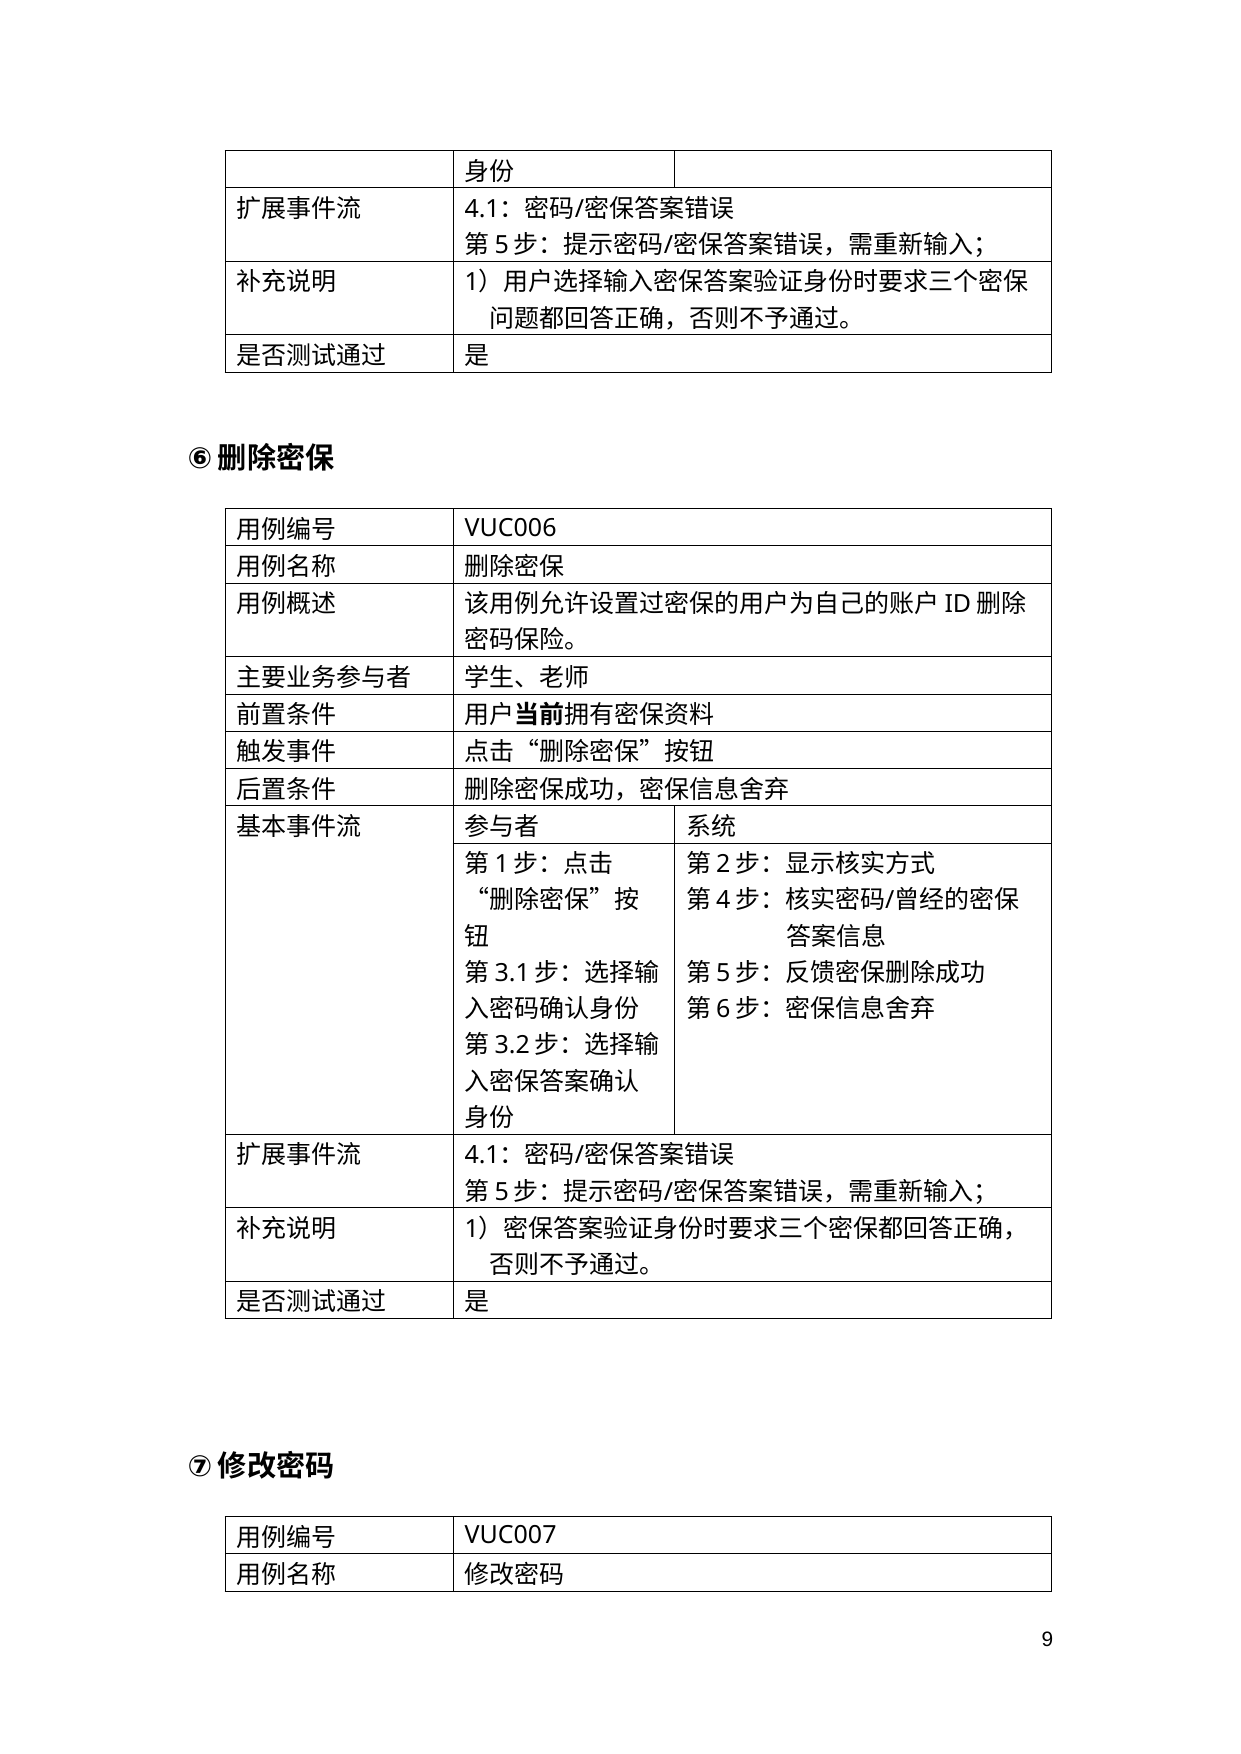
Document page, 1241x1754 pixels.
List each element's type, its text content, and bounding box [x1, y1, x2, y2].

table_cell 补充说明 [226, 262, 453, 334]
table_cell 用例名称 [226, 546, 453, 583]
list ⑦修改密码 [187, 1442, 1053, 1484]
table_cell 补充说明 [226, 1208, 453, 1281]
table_cell 基本事件流 [226, 806, 453, 1134]
table_cell 删除密保 [454, 546, 1051, 583]
table_cell 是 [454, 1282, 1051, 1318]
table_cell 系统 [675, 806, 1051, 843]
table_header 用例编号 [226, 509, 453, 545]
table_cell 是否测试通过 [226, 1282, 453, 1318]
table_cell 是否测试通过 [226, 335, 453, 372]
table_cell 第2步：显示核实方式 第4步：核实密码/曾经的密保答案信息 第5步：反馈密保删除成功 第6步：密保信息舍弃 [675, 844, 1051, 1134]
table_cell 1）用户选择输入密保答案验证身份时要求三个密保问题都回答正确，否则不予通过。 [454, 262, 1051, 334]
table_cell 该用例允许设置过密保的用户为自己的账户ID删除密码保险。 [454, 584, 1051, 656]
table_cell 主要业务参与者 [226, 657, 453, 693]
table_cell 1）密保答案验证身份时要求三个密保都回答正确，否则不予通过。 [454, 1208, 1051, 1281]
table_cell 前置条件 [226, 695, 453, 731]
table_cell 参与者 [454, 806, 674, 843]
list ⑥删除密保 [187, 434, 1053, 477]
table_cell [675, 151, 1051, 187]
table_cell 扩展事件流 [226, 1135, 453, 1207]
table_cell 修改密码 [454, 1554, 1051, 1591]
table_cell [454, 151, 674, 187]
table_cell 第1步：点击“删除密保”按钮 第3.1步：选择输入密码确认身份 第3.2步：选择输入密保答案确认身份 [454, 844, 674, 1134]
table_cell 用例概述 [226, 584, 453, 656]
table_header VUC006 [454, 509, 1051, 545]
table_cell 用例名称 [226, 1554, 453, 1591]
table_cell 点击“删除密保”按钮 [454, 732, 1051, 768]
table_cell 是 [454, 335, 1051, 372]
table_cell 触发事件 [226, 732, 453, 768]
table_header 用例编号 [226, 1517, 453, 1553]
table_cell 4.1：密码/密保答案错误 第5步：提示密码/密保答案错误，需重新输入； [454, 1135, 1051, 1207]
table_cell 扩展事件流 [226, 188, 453, 261]
table_cell 后置条件 [226, 769, 453, 805]
table_cell 用户当前拥有密保资料 [454, 695, 1051, 731]
table_header VUC007 [454, 1517, 1051, 1553]
table_cell 学生、老师 [454, 657, 1051, 693]
table_cell 4.1：密码/密保答案错误 第5步：提示密码/密保答案错误，需重新输入； [454, 188, 1051, 261]
table_cell 删除密保成功，密保信息舍弃 [454, 769, 1051, 805]
